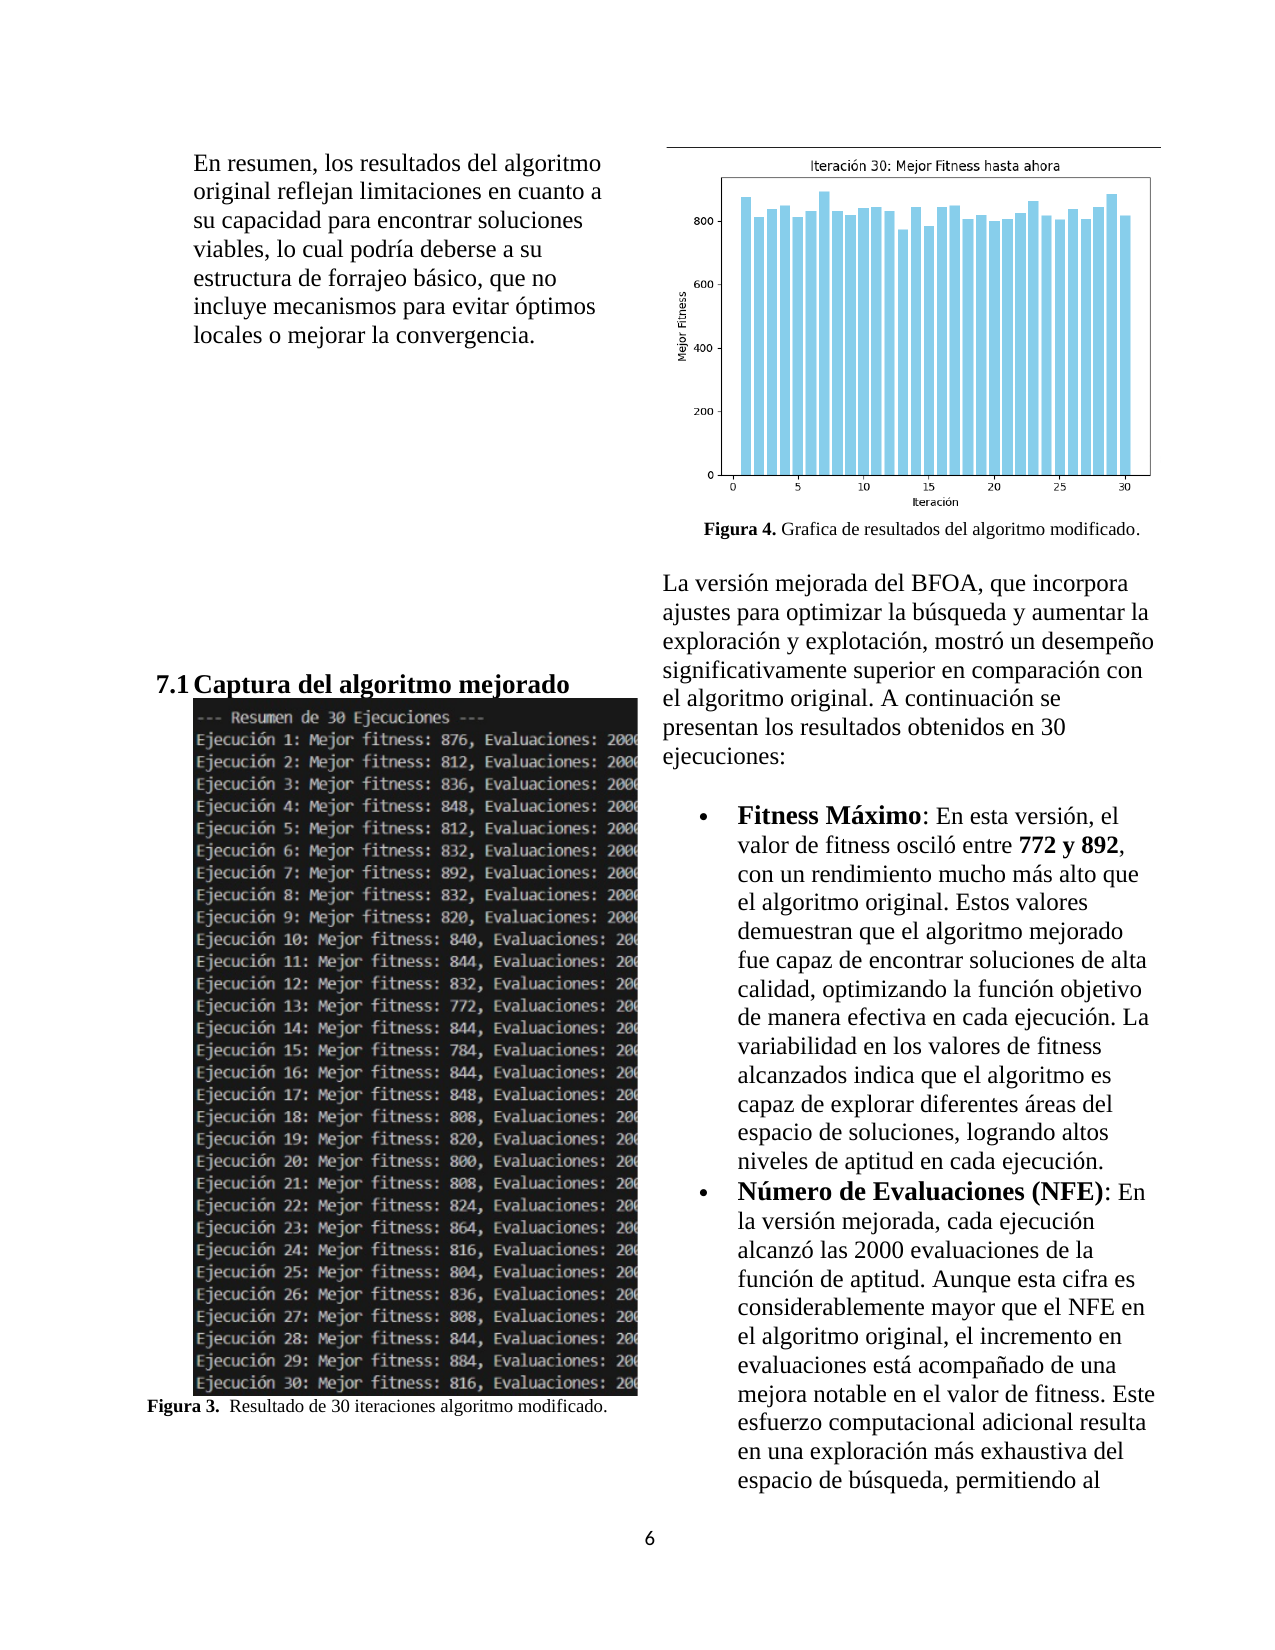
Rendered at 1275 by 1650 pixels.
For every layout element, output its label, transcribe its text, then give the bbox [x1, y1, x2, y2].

list Captura del algoritmo mejorado [156, 668, 612, 699]
list Fitness Máximo: En esta versión, el valor de fitness osciló entre 772 y 892, con un rendimiento mucho más alto que el algoritmo original. Estos valores demuestran que el algoritmo mejorado fue capaz de encontrar soluciones de alta calidad, optimizando la función objetivo de manera efectiva en cada ejecución. La variabilidad en los valores de fitness alcanzados indica que el algoritmo es capaz de explorar diferentes áreas del espacio de soluciones, logrando altos niveles de aptitud en cada ejecución. [700, 799, 1157, 1175]
text En resumen, los resultados del algoritmo original reflejan limitaciones en cuanto a su capacidad para encontrar soluciones viables, lo cual podría deberse a su estructura de forrajeo básico, que no incluye mecanismos para evitar óptimos locales o mejorar la convergencia. [193, 148, 612, 349]
text Figura 3. Resultado de 30 iteraciones algoritmo modificado. [142, 1395, 612, 1417]
text Figura 4. Grafica de resultados del algoritmo modificado. [687, 518, 1157, 539]
picture [193, 698, 638, 1396]
text La versión mejorada del BFOA, que incorpora ajustes para optimizar la búsqueda y aumentar la exploración y explotación, mostró un desempeño significativamente superior en comparación con el algoritmo original. A continuación se presentan los resultados obtenidos en 30 ejecuciones: [662, 568, 1157, 770]
